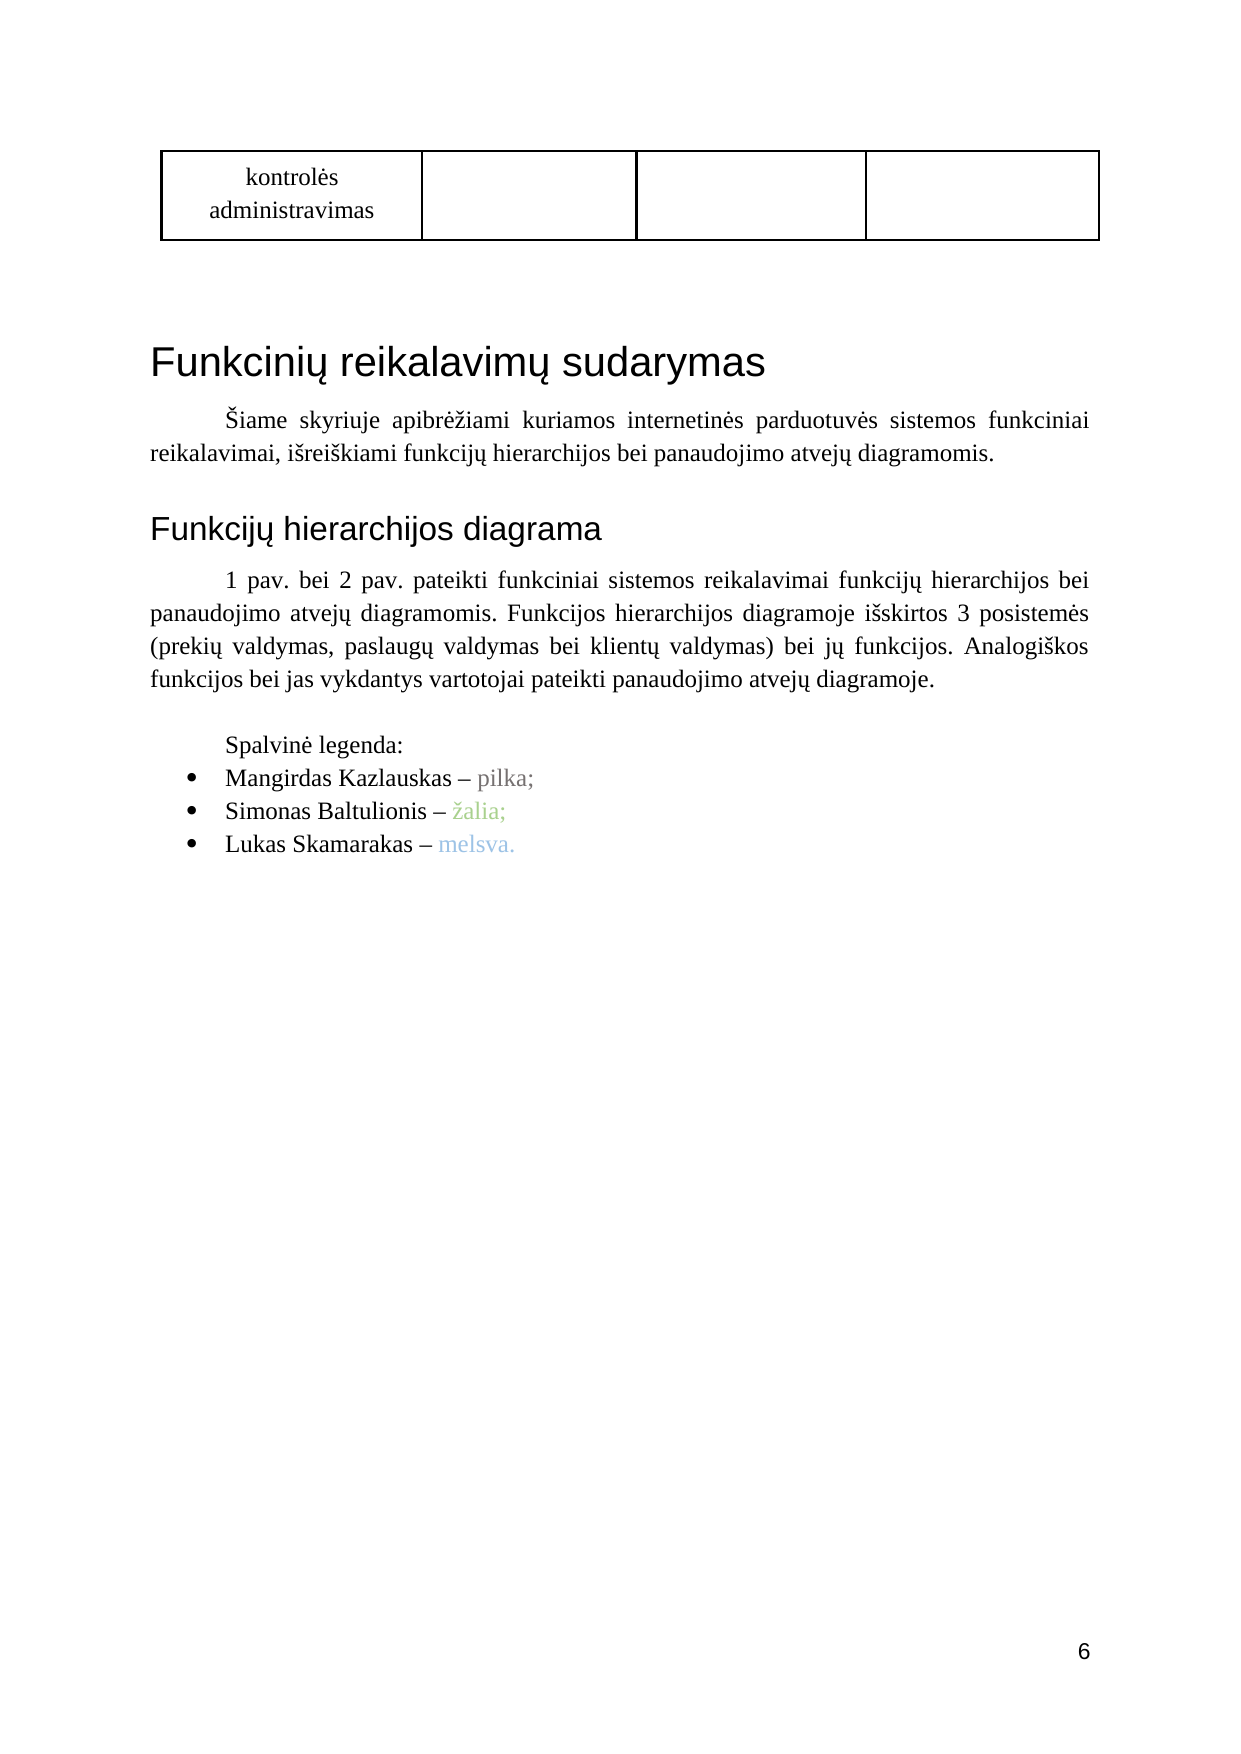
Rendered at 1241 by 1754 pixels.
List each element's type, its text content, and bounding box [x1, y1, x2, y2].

text 1 pav. bei 2 pav. pateikti funkciniai sistemos reikalavimai funkcijų hierarchijos bei panaudojimo atvejų diagramomis. Funkcijos hierarchijos diagramoje išskirtos 3 posistemės (prekių valdymas, paslaugų valdymas bei klientų valdymas) bei jų funkcijos. Analogiškos funkcijos bei jas vykdantys vartotojai pateikti panaudojimo atvejų diagramoje. [150, 565, 1090, 693]
subtitle Funkcinių reikalavimų sudarymas [150, 337, 1090, 385]
table_cell + [423, 152, 635, 238]
text Šiame skyriuje apibrėžiami kuriamos internetinės parduotuvės sistemos funkciniai reikalavimai, išreiškiami funkcijų hierarchijos bei panaudojimo atvejų diagramomis. [150, 405, 1090, 467]
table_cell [163, 152, 421, 238]
text Spalvinė legenda: [150, 730, 1090, 759]
subtitle Funkcijų hierarchijos diagrama [150, 508, 1090, 547]
list Simonas Baltulionis – žalia; [187, 796, 1090, 825]
table_cell [867, 152, 1098, 238]
list Lukas Skamarakas – melsva. [187, 829, 1090, 858]
table_cell [638, 152, 865, 238]
list Mangirdas Kazlauskas – pilka; [187, 763, 1090, 792]
